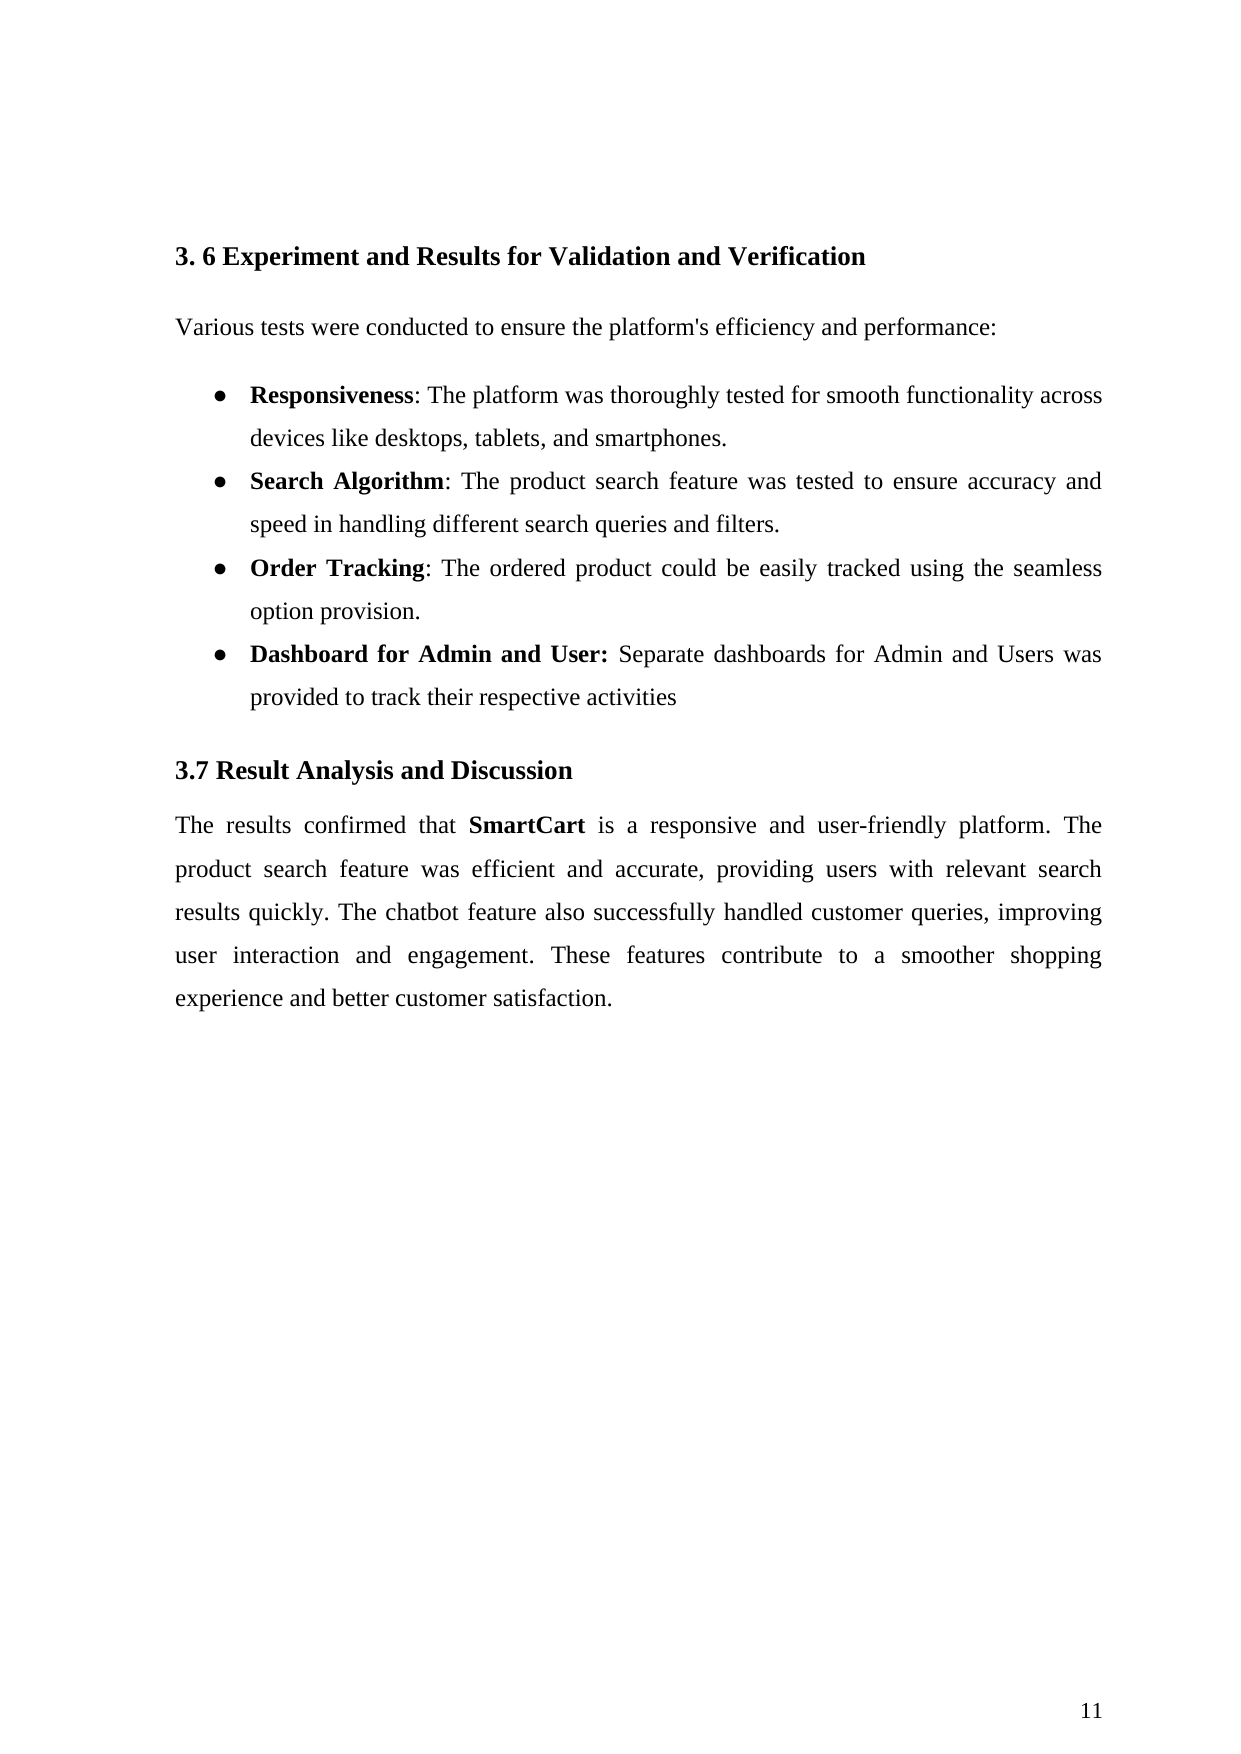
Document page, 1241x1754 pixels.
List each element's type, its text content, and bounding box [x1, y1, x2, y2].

subtitle 3. 6 Experiment and Results for Validation and Verification [175, 240, 1103, 272]
text The results confirmed that SmartCart is a responsive and user-friendly platform. The product search feature was efficient and accurate, providing users with relevant search results quickly. The chatbot feature also successfully handled customer queries, improving user interaction and engagement. These features contribute to a smoother shopping experience and better customer satisfaction. [175, 811, 1103, 1012]
subtitle 3.7 Result Analysis and Discussion [175, 754, 1103, 786]
list Order Tracking: The ordered product could be easily tracked using the seamless option provision. [212, 553, 1103, 624]
list Responsiveness: The platform was thoroughly tested for smooth functionality across devices like desktops, tablets, and smartphones. [212, 380, 1103, 452]
text Various tests were conducted to ensure the platform's efficiency and performance: [175, 312, 1103, 341]
list Dashboard for Admin and User: Separate dashboards for Admin and Users was provided to track their respective activities [212, 639, 1103, 711]
list Search Algorithm: The product search feature was tested to ensure accuracy and speed in handling different search queries and filters. [212, 466, 1103, 538]
